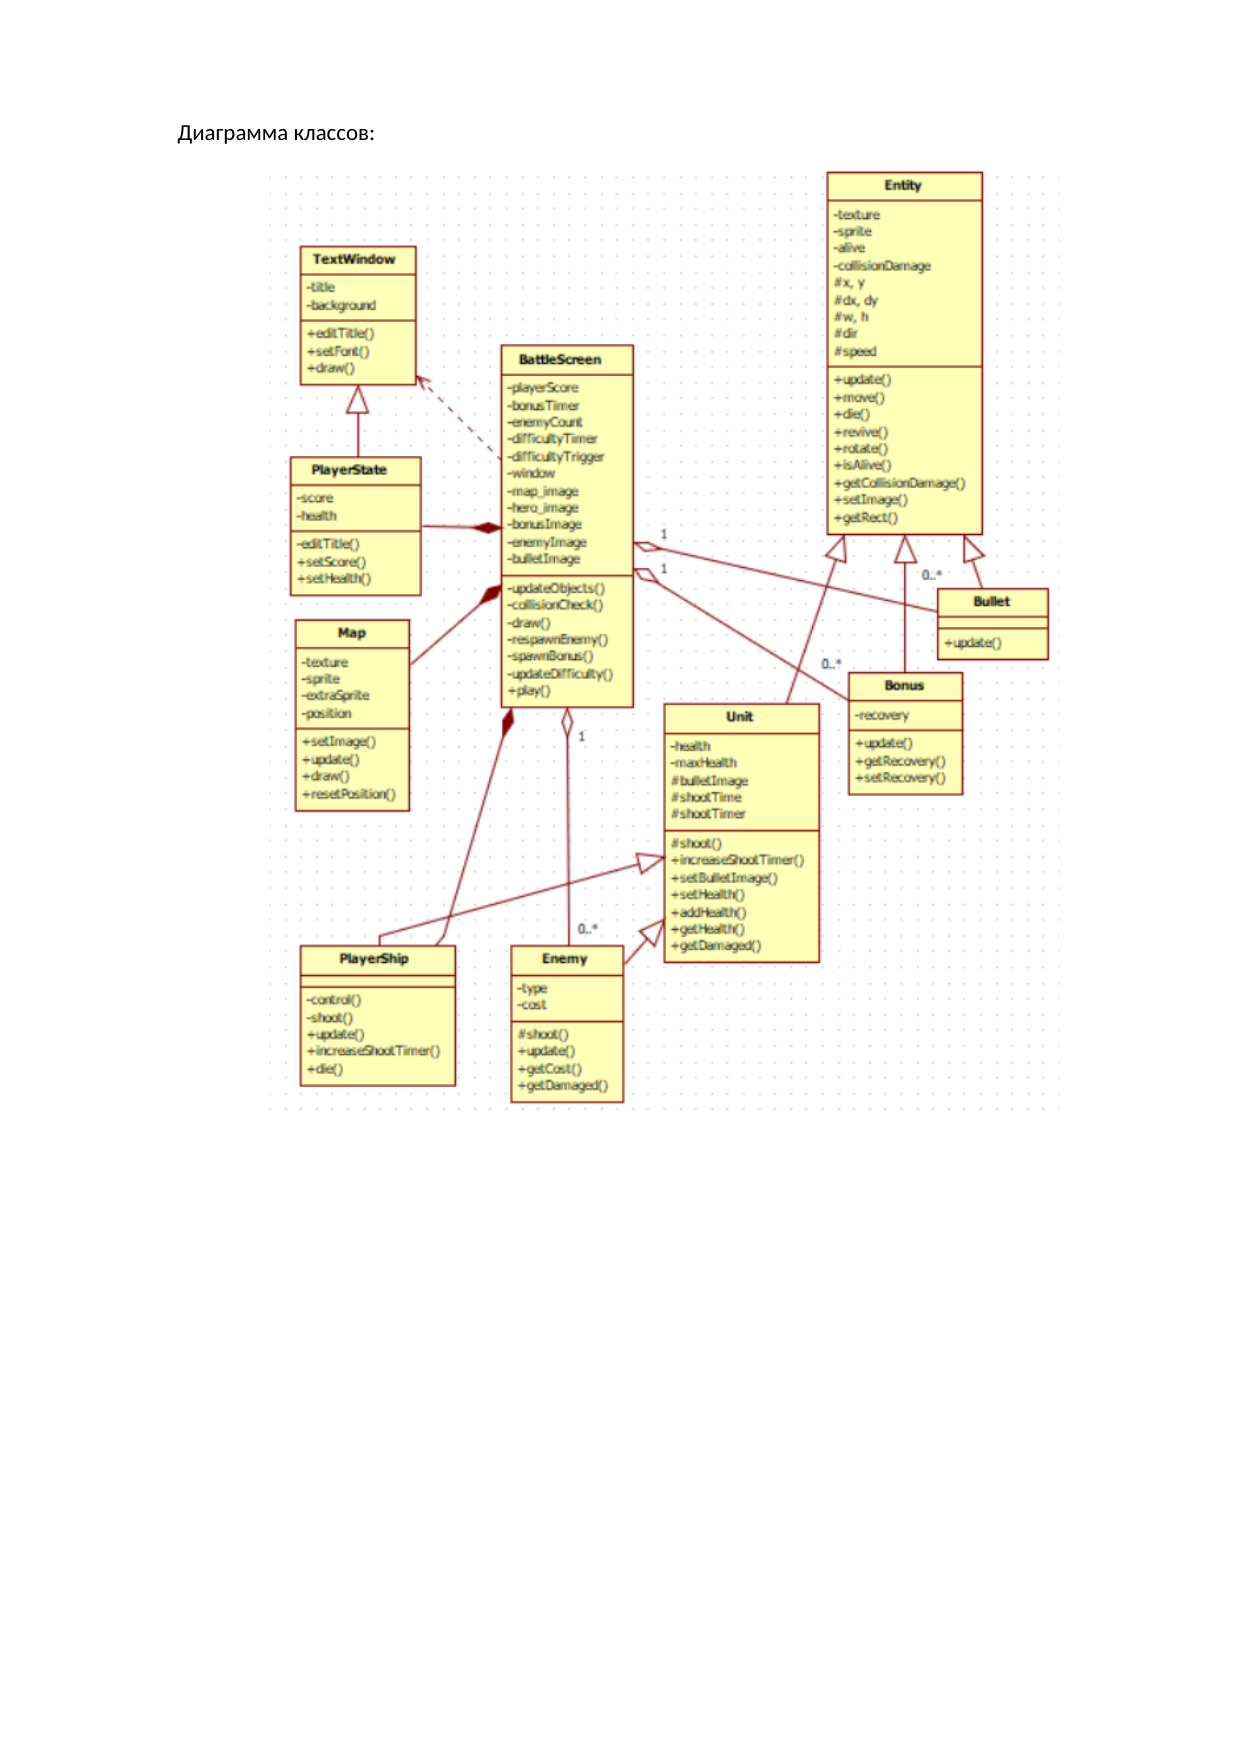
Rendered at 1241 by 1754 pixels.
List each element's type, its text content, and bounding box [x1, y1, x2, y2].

text Диаграмма классов: [177, 118, 1152, 146]
picture [268, 165, 1060, 1116]
